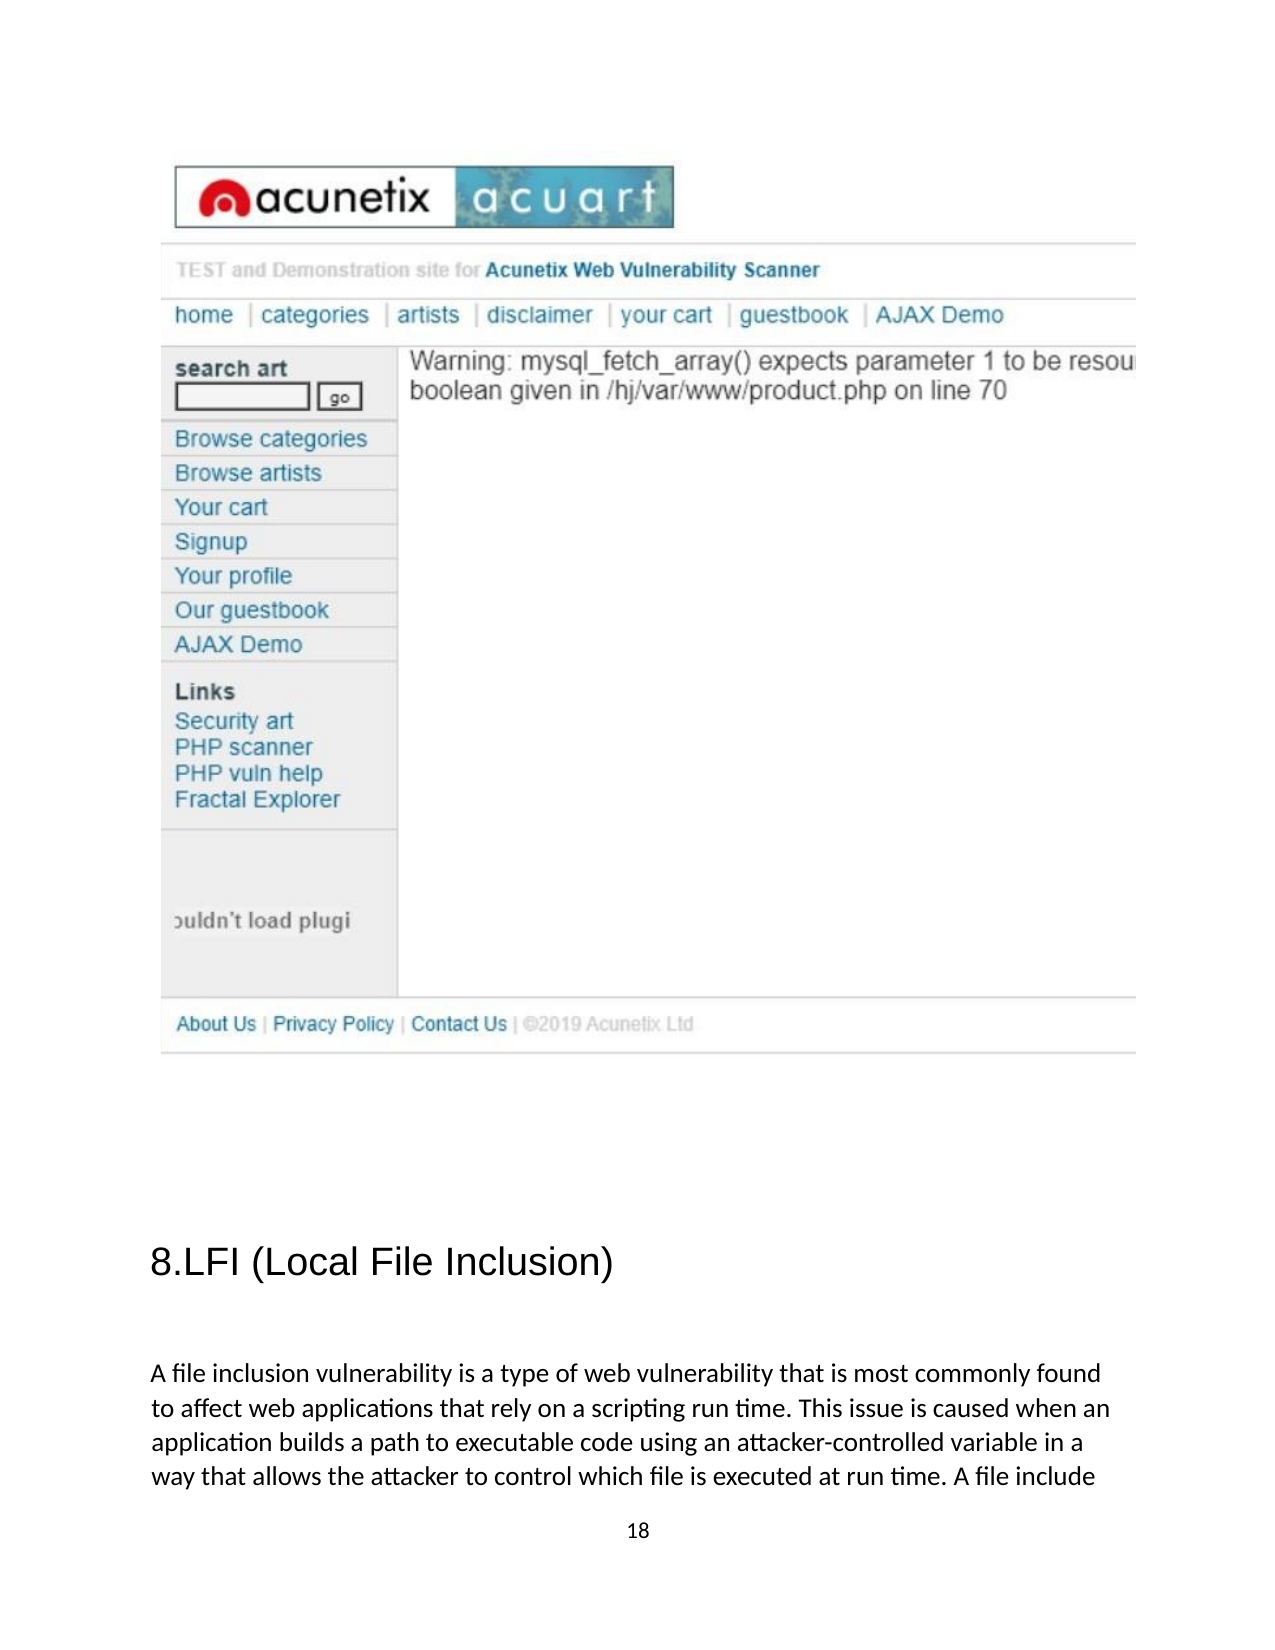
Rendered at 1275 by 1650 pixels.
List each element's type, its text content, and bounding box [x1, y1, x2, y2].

picture [160, 150, 1136, 1079]
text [150, 1356, 1127, 1492]
subtitle 8.LFI (Local File Inclusion) [150, 1238, 1221, 1283]
